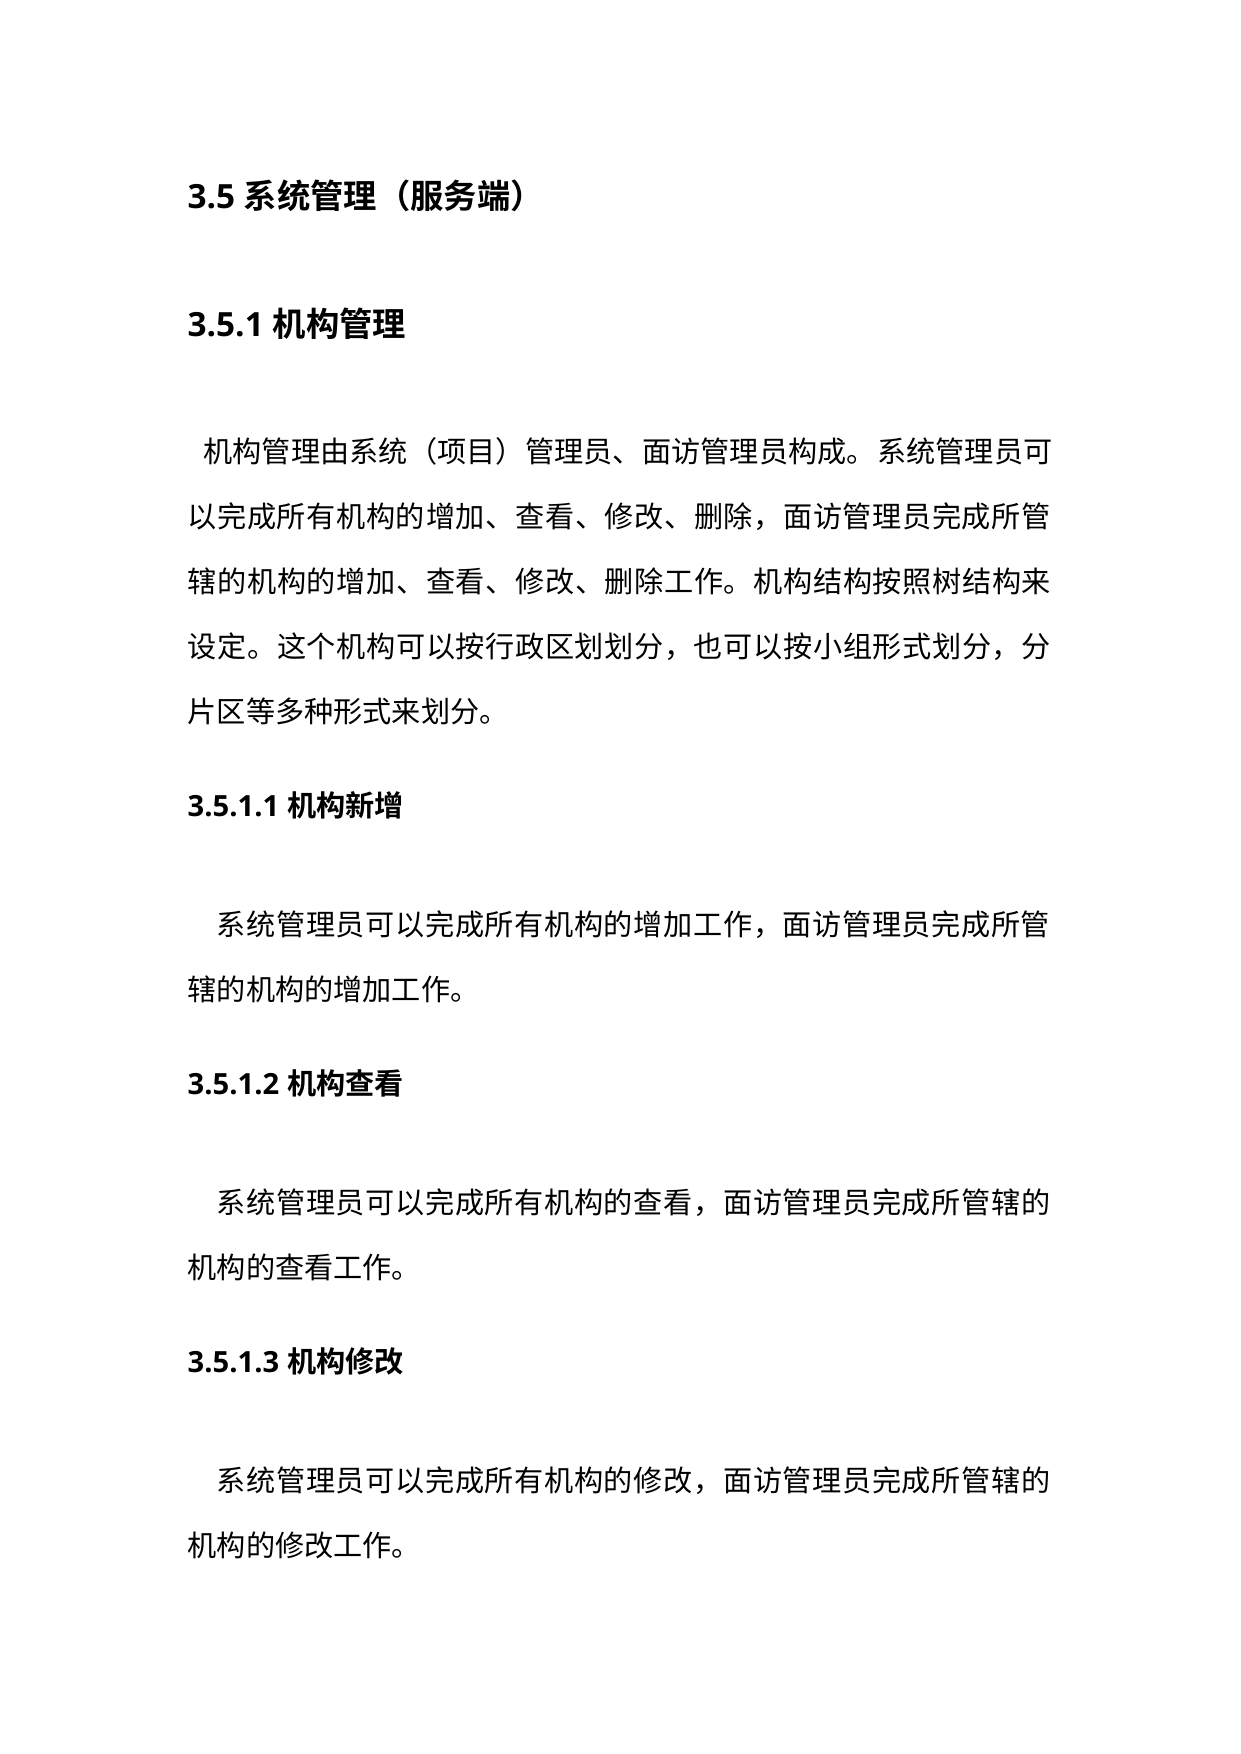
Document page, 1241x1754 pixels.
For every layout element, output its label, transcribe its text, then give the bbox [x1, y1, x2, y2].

subtitle 3.5.1.2 机构查看 [187, 1049, 1053, 1114]
text 机构管理由系统（项目）管理员、面访管理员构成。系统管理员可以完成所有机构的增加、查看、修改、删除，面访管理员完成所管辖的机构的增加、查看、修改、删除工作。机构结构按照树结构来设定。这个机构可以按行政区划划分，也可以按小组形式划分，分片区等多种形式来划分。 [187, 417, 1053, 742]
subtitle 3.5.1.3 机构修改 [187, 1327, 1053, 1392]
text 系统管理员可以完成所有机构的修改，面访管理员完成所管辖的机构的修改工作。 [187, 1446, 1053, 1576]
text 系统管理员可以完成所有机构的增加工作，面访管理员完成所管辖的机构的增加工作。 [187, 890, 1053, 1020]
subtitle 3.5.1 机构管理 [187, 289, 1053, 354]
subtitle 3.5.1.1 机构新增 [187, 771, 1053, 836]
text 系统管理员可以完成所有机构的查看，面访管理员完成所管辖的机构的查看工作。 [187, 1168, 1053, 1298]
subtitle 3.5 系统管理（服务端） [187, 162, 1053, 227]
